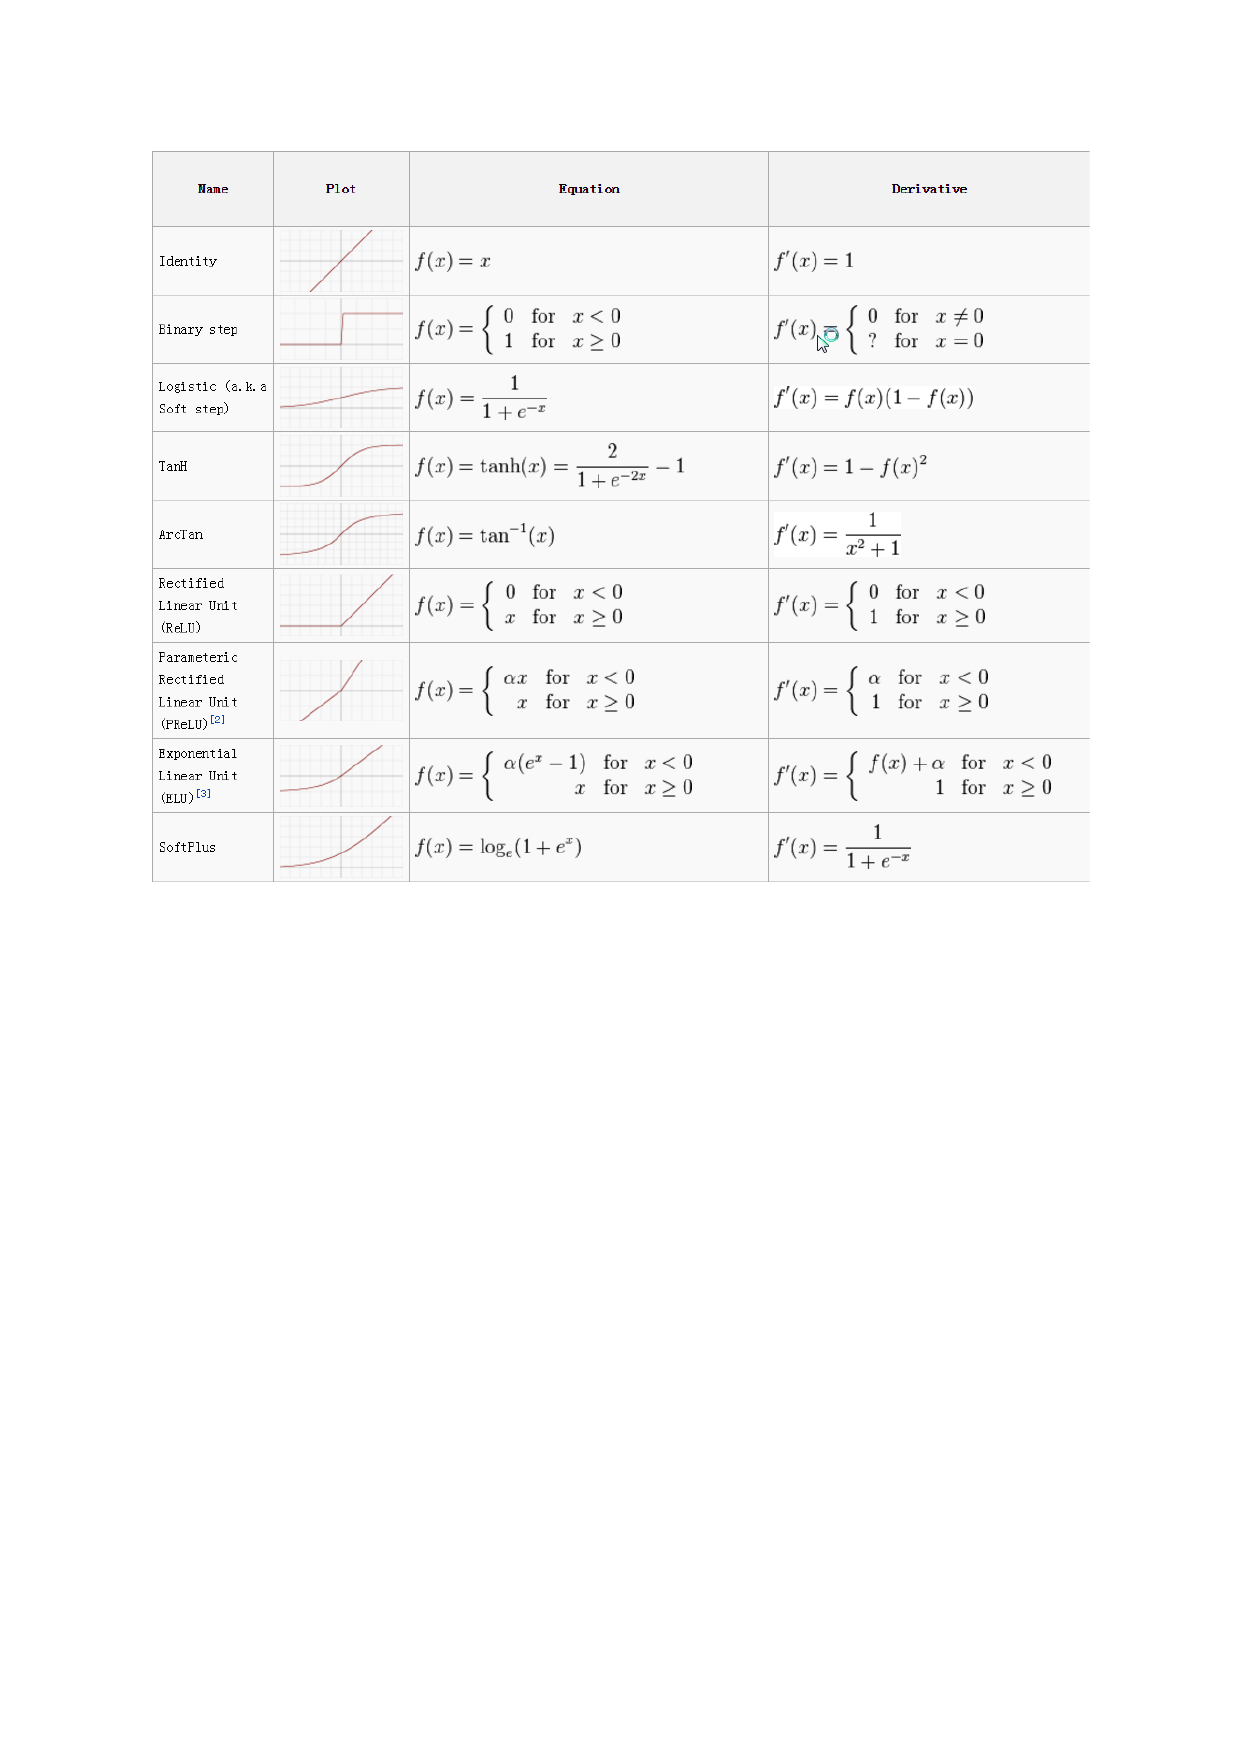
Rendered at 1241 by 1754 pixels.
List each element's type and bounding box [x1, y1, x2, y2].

picture [150, 150, 1090, 882]
